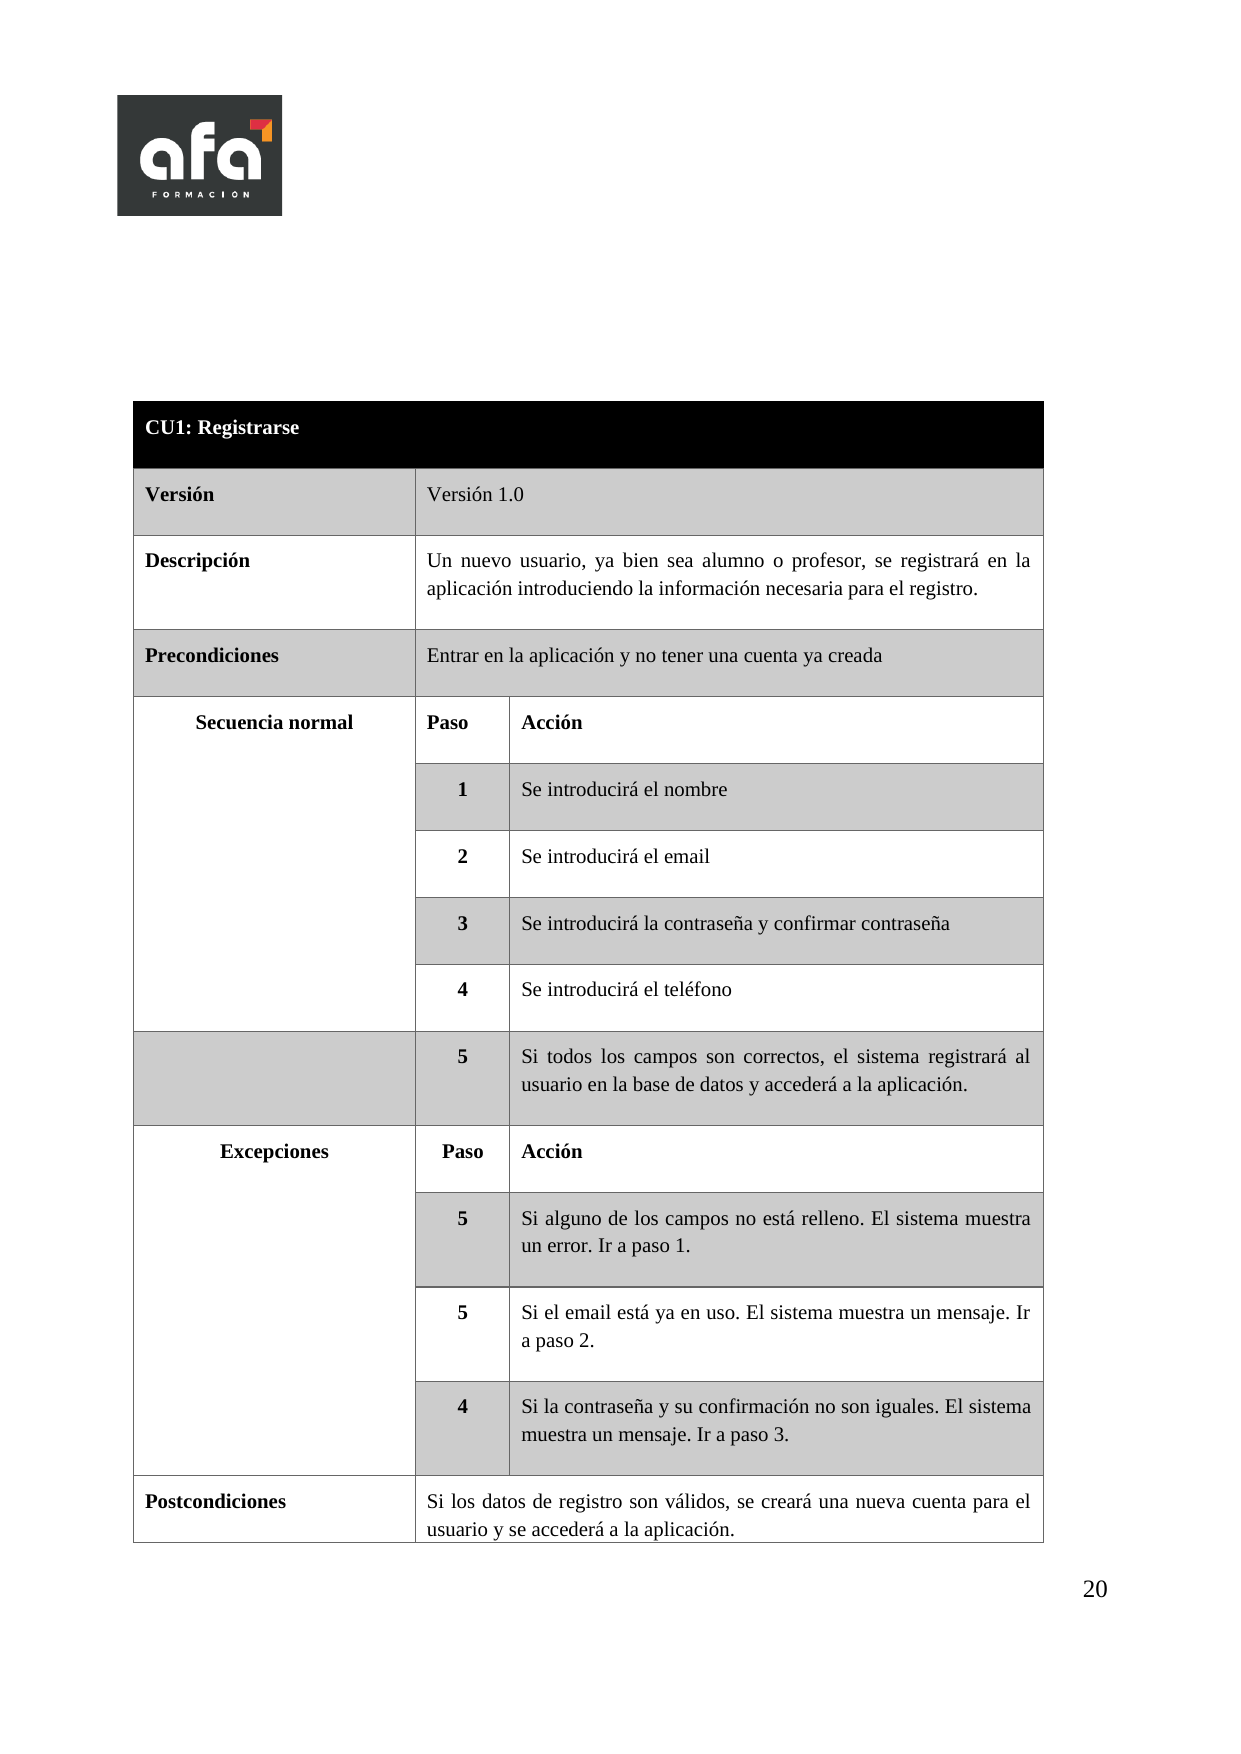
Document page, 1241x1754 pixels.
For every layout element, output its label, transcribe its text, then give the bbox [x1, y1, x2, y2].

table_cell 1 [416, 764, 509, 830]
table_cell 2 [416, 831, 509, 897]
table_cell Entrar en la aplicación y no tener una cuenta ya creada [416, 630, 1043, 696]
table_header CU1: Registrarse [134, 402, 1043, 468]
table_cell Acción [510, 697, 1043, 763]
table_cell 5 [416, 1032, 509, 1125]
table_cell Si el email está ya en uso. El sistema muestra un mensaje. Ir a paso 2. [510, 1288, 1043, 1381]
table_cell Si todos los campos son correctos, el sistema registrará al usuario en la base de datos y accederá a la aplicación. [510, 1032, 1043, 1125]
table_cell Si la contraseña y su confirmación no son iguales. El sistema muestra un mensaje. Ir a paso 3. [510, 1382, 1043, 1475]
table_cell Descripción [134, 536, 415, 629]
table_cell Se introducirá la contraseña y confirmar contraseña [510, 898, 1043, 964]
table_cell Paso [416, 1126, 509, 1192]
table_cell Si los datos de registro son válidos, se creará una nueva cuenta para el usuario y se accederá a la aplicación. [416, 1476, 1043, 1542]
table_cell 4 [416, 1382, 509, 1475]
table_cell Precondiciones [134, 630, 415, 696]
table_cell Un nuevo usuario, ya bien sea alumno o profesor, se registrará en la aplicación introduciendo la información necesaria para el registro. [416, 536, 1043, 629]
table_cell [134, 1032, 415, 1125]
table_cell Acción [510, 1126, 1043, 1192]
table_cell Se introducirá el nombre [510, 764, 1043, 830]
table_cell 5 [416, 1193, 509, 1286]
table_cell Si alguno de los campos no está relleno. El sistema muestra un error. Ir a paso 1. [510, 1193, 1043, 1286]
table_cell 3 [416, 898, 509, 964]
table_cell 4 [416, 965, 509, 1031]
table_cell Se introducirá el teléfono [510, 965, 1043, 1031]
table_cell Se introducirá el email [510, 831, 1043, 897]
table_cell 5 [416, 1288, 509, 1381]
picture [117, 95, 283, 216]
table_cell Excepciones [134, 1126, 415, 1475]
table_cell Versión 1.0 [416, 469, 1043, 535]
table_cell Secuencia normal [134, 697, 415, 1031]
table_cell Paso [416, 697, 509, 763]
table_cell Postcondiciones [134, 1476, 415, 1542]
table_cell Versión [134, 469, 415, 535]
